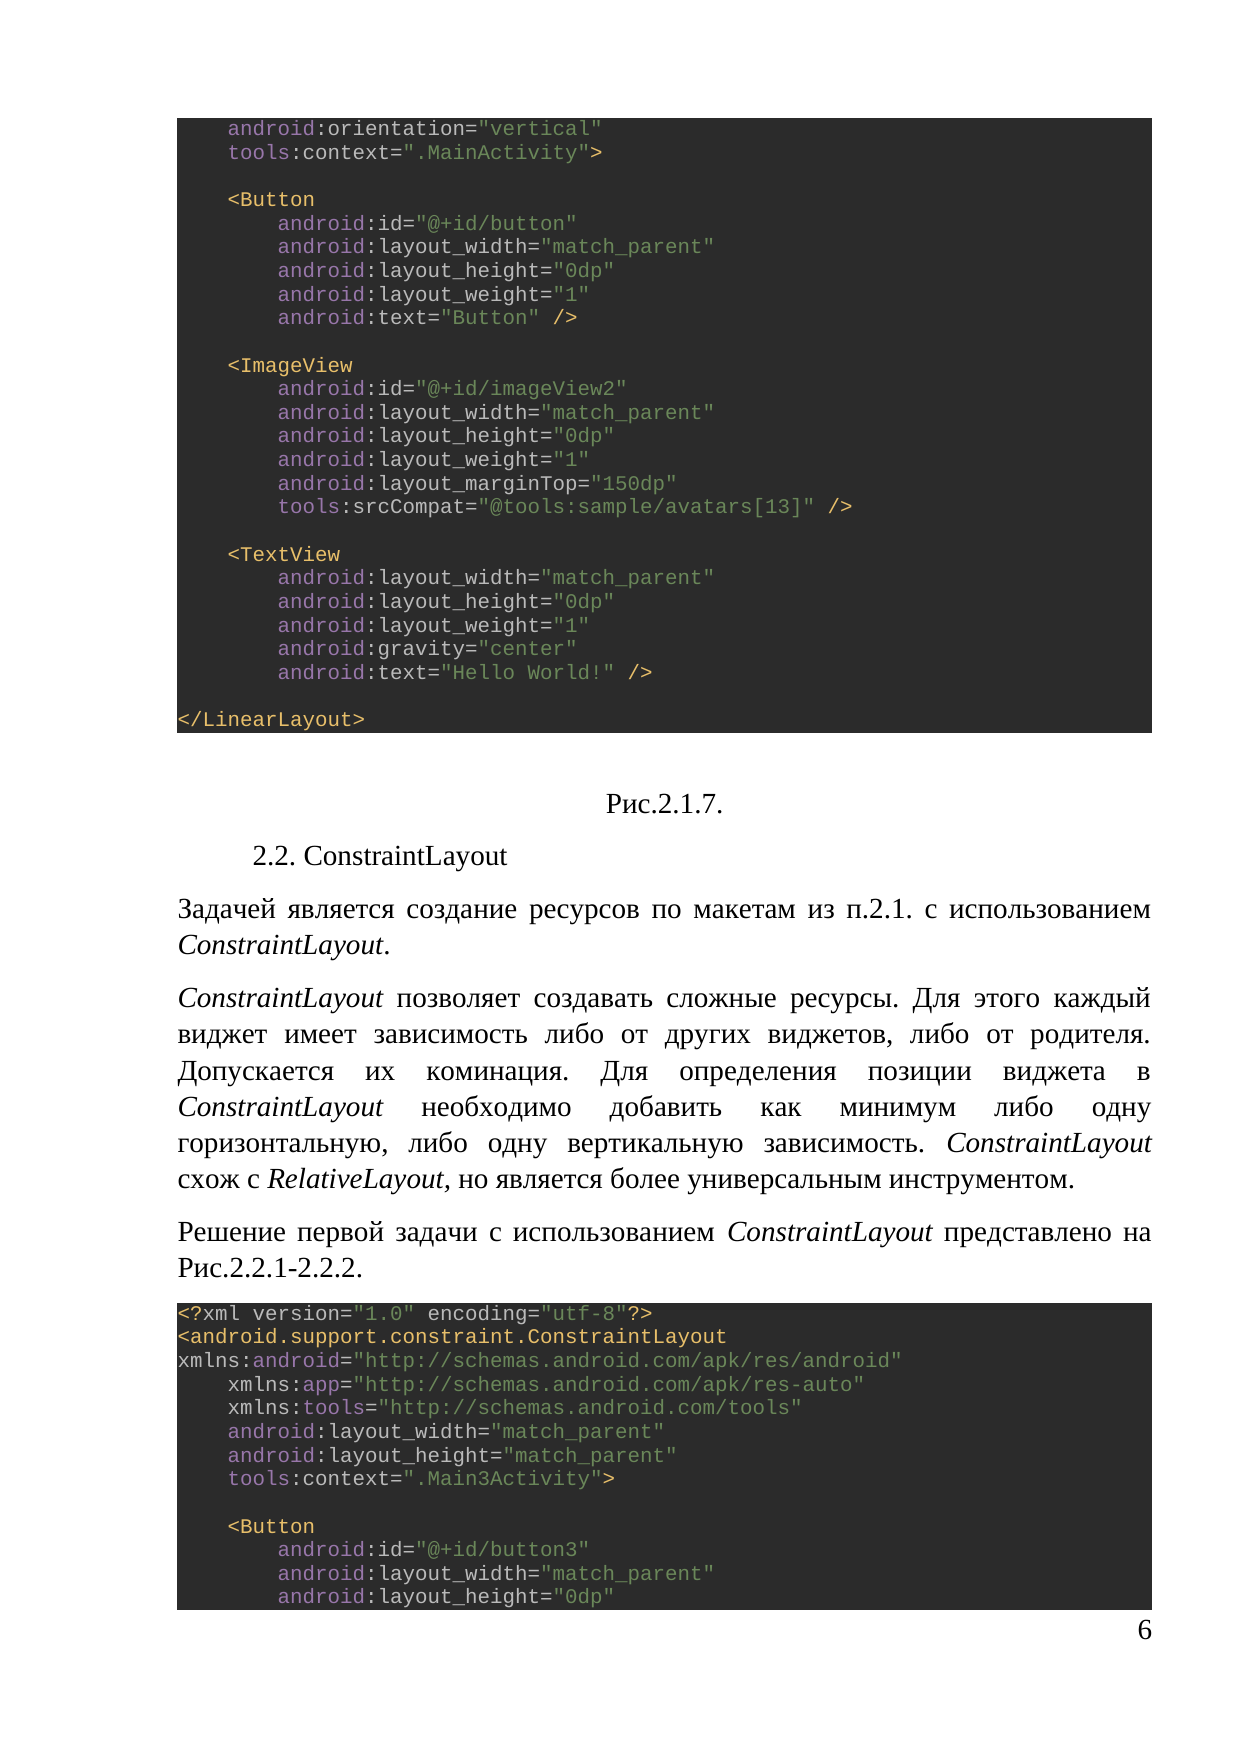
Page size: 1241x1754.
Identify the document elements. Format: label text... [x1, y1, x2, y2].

text Задачей является создание ресурсов по макетам из п.2.1. с использованием ConstraintLayout. [177, 891, 1152, 961]
text Решение первой задачи с использованием ConstraintLayout представлено на Рис.2.2.1-2.2.2. [177, 1214, 1152, 1283]
text Рис.2.1.7. [177, 786, 1152, 819]
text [177, 1303, 1152, 1610]
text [177, 118, 1152, 733]
text 2.2. ConstraintLayout [177, 838, 1152, 872]
text ConstraintLayout позволяет создавать сложные ресурсы. Для этого каждый виджет имеет зависимость либо от других виджетов, либо от родителя. Допускается их коминация. Для определения позиции виджета в ConstraintLayout необходимо добавить как минимум либо одну горизонтальную, либо одну вертикальную зависимость. ConstraintLayout схож с RelativeLayout, но является более универсальным инструментом. [177, 980, 1152, 1194]
